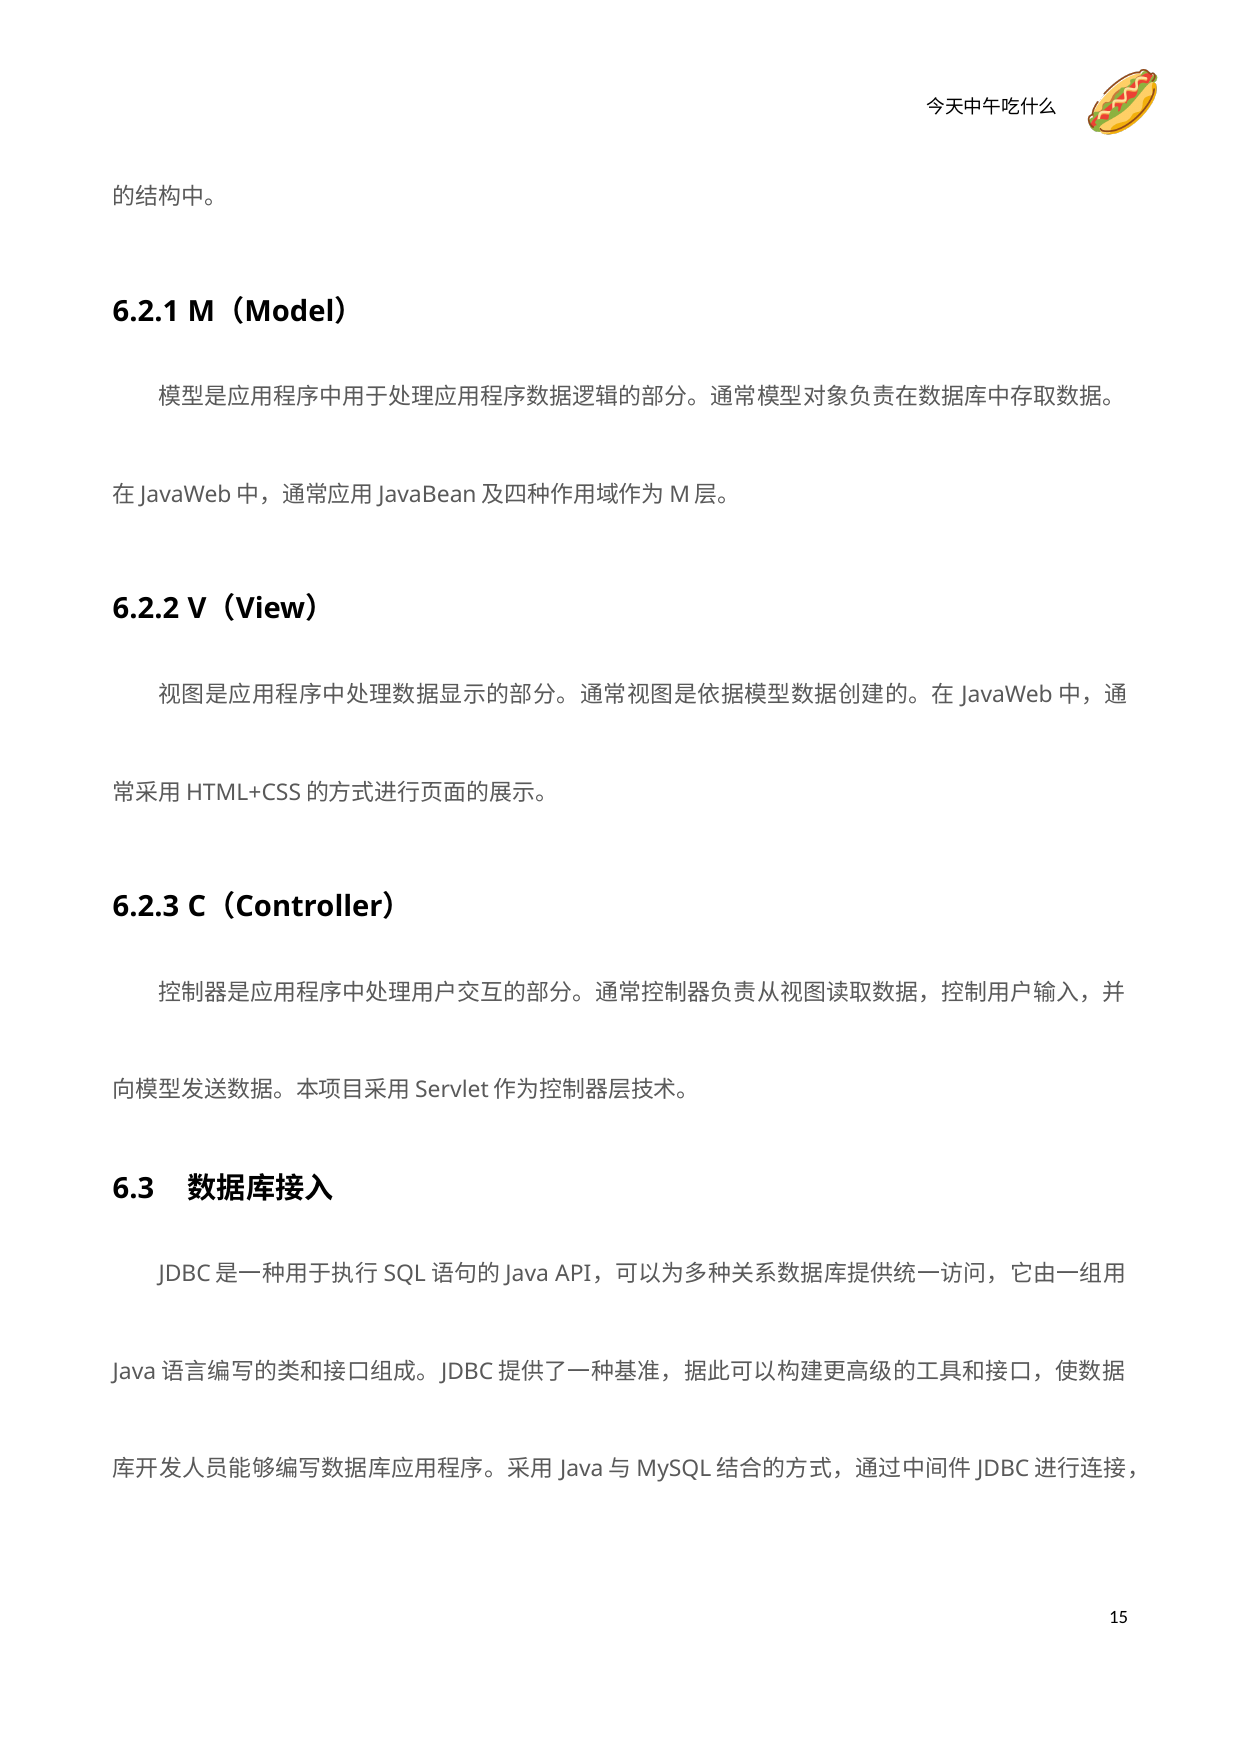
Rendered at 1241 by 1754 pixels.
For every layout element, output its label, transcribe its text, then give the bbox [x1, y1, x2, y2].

subtitle V（View） [112, 574, 1128, 639]
text 视图是应用程序中处理数据显示的部分。通常视图是依据模型数据创建的。在JavaWeb中，通常采用HTML+CSS的方式进行页面的展示。 [112, 660, 1128, 822]
picture [1083, 62, 1163, 142]
subtitle 数据库接入 [112, 1153, 1128, 1218]
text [112, 1239, 1128, 1499]
text 控制器是应用程序中处理用户交互的部分。通常控制器负责从视图读取数据，控制用户输入，并向模型发送数据。本项目采用Servlet作为控制器层技术。 [112, 958, 1128, 1120]
subtitle C（Controller） [112, 872, 1128, 937]
subtitle M（Model） [112, 276, 1128, 341]
text 模型是应用程序中用于处理应用程序数据逻辑的部分。通常模型对象负责在数据库中存取数据。在JavaWeb中，通常应用JavaBean及四种作用域作为M层。 [112, 362, 1128, 525]
